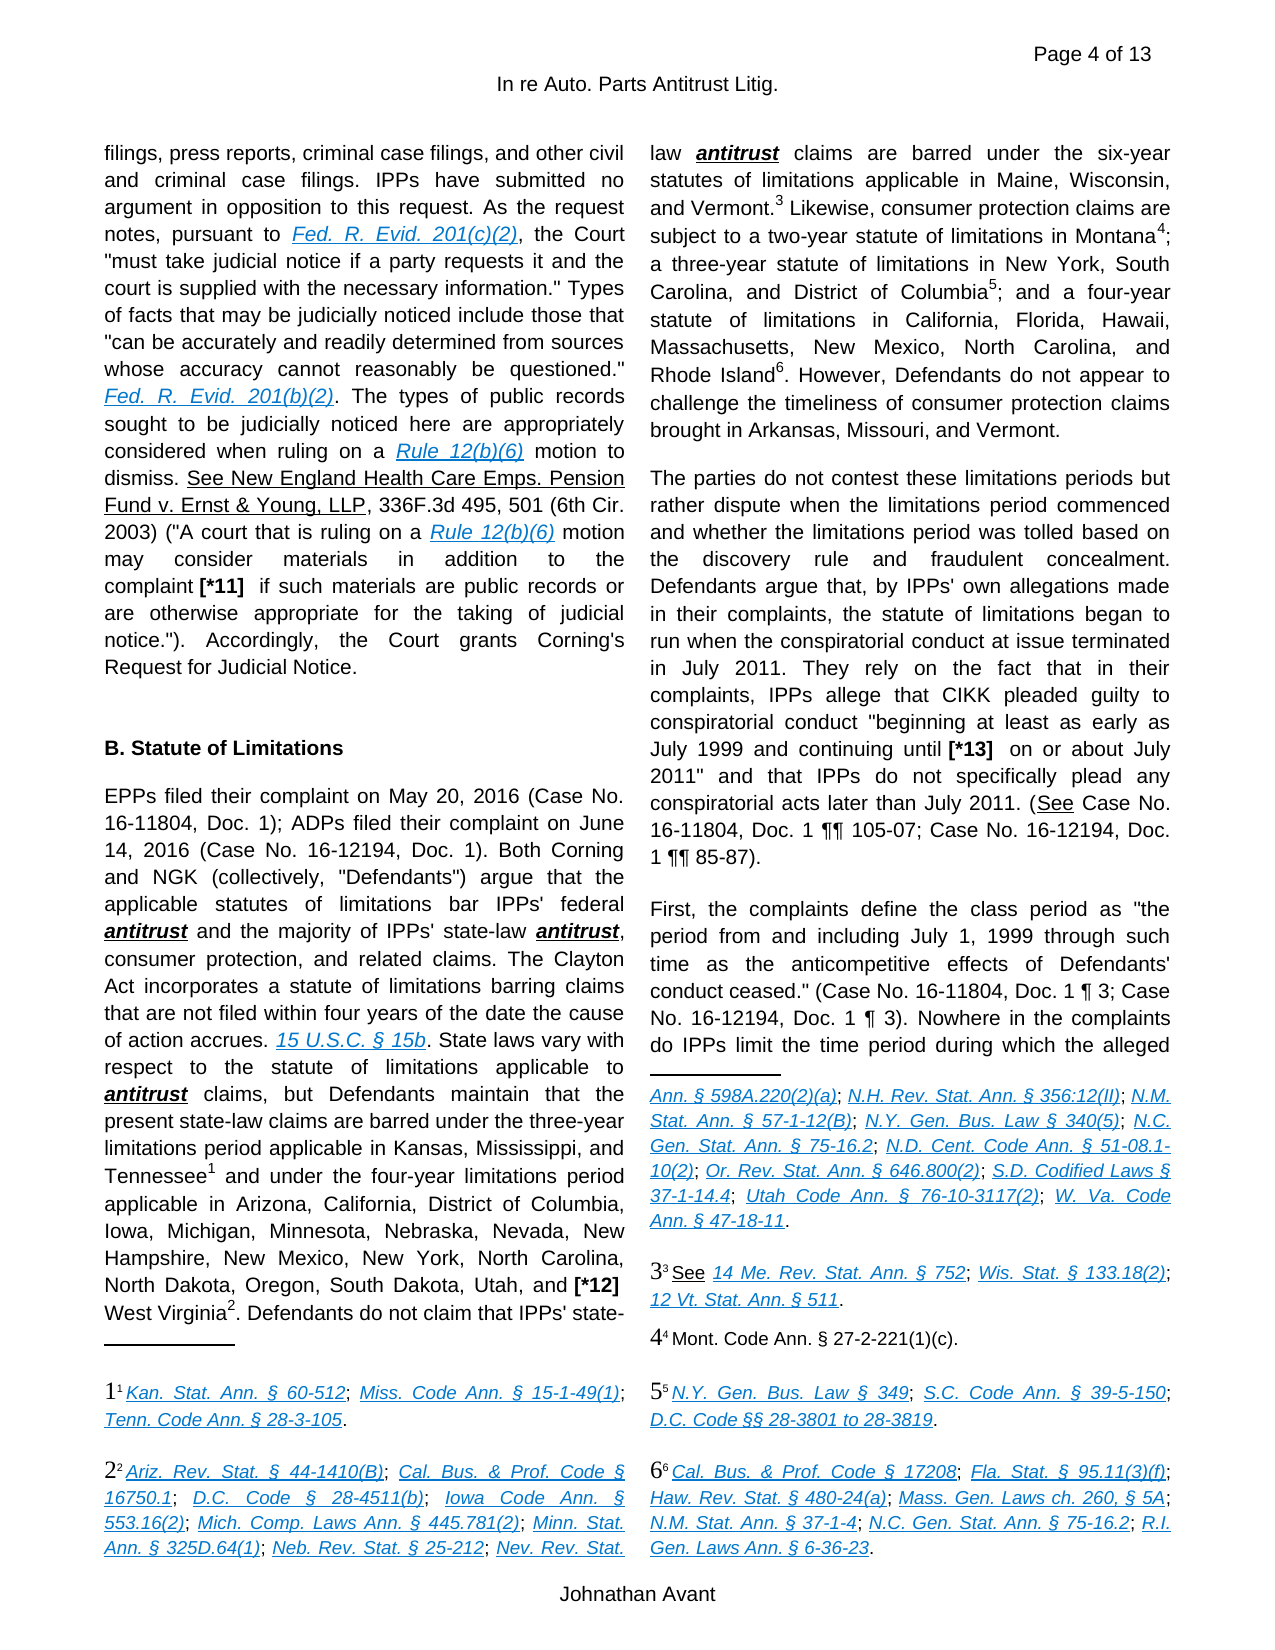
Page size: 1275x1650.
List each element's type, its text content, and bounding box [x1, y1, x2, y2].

text EPPs filed their complaint on May 20, 2016 (Case No. 16-11804, Doc. 1); ADPs filed their complaint on June 14, 2016 (Case No. 16-12194, Doc. 1). Both Corning and NGK (collectively, "Defendants") argue that the applicable statutes of limitations bar IPPs' federal antitrust and the majority of IPPs' state-law antitrust, consumer protection, and related claims. The Clayton Act incorporates a statute of limitations barring claims that are not filed within four years of the date the cause of action accrues. 15 U.S.C. § 15b. State laws vary with respect to the statute of limitations applicable to antitrust claims, but Defendants maintain that the present state-law claims are barred under the three-year limitations period applicable in Kansas, Mississippi, and Tennessee1 and under the four-year limitations period applicable in Arizona, California, District of Columbia, Iowa, Michigan, Minnesota, Nebraska, Nevada, New Hampshire, New Mexico, New York, North Carolina, North Dakota, Oregon, South Dakota, Utah, and [*12] West Virginia2. Defendants do not claim that IPPs' state-law antitrust claims are barred under the six-year statutes of limitations applicable in Maine, Wisconsin, and Vermont.3 Likewise, consumer protection claims are subject to a two-year statute of limitations in Montana4; a three-year statute of limitations in New York, South Carolina, and District of Columbia5; and a four-year statute of limitations in California, Florida, Hawaii, Massachusetts, New Mexico, North Carolina, and Rhode Island6. However, Defendants do not appear to challenge the timeliness of consumer protection claims brought in Arkansas, Missouri, and Vermont. [104, 781, 625, 1326]
text EPPs filed their complaint on May 20, 2016 (Case No. 16-11804, Doc. 1); ADPs filed their complaint on June 14, 2016 (Case No. 16-12194, Doc. 1). Both Corning and NGK (collectively, "Defendants") argue that the applicable statutes of limitations bar IPPs' federal antitrust and the majority of IPPs' state-law antitrust, consumer protection, and related claims. The Clayton Act incorporates a statute of limitations barring claims that are not filed within four years of the date the cause of action accrues. 15 U.S.C. § 15b. State laws vary with respect to the statute of limitations applicable to antitrust claims, but Defendants maintain that the present state-law claims are barred under the three-year limitations period applicable in Kansas, Mississippi, and Tennessee1 and under the four-year limitations period applicable in Arizona, California, District of Columbia, Iowa, Michigan, Minnesota, Nebraska, Nevada, New Hampshire, New Mexico, New York, North Carolina, North Dakota, Oregon, South Dakota, Utah, and [*12] West Virginia2. Defendants do not claim that IPPs' state-law antitrust claims are barred under the six-year statutes of limitations applicable in Maine, Wisconsin, and Vermont.3 Likewise, consumer protection claims are subject to a two-year statute of limitations in Montana4; a three-year statute of limitations in New York, South Carolina, and District of Columbia5; and a four-year statute of limitations in California, Florida, Hawaii, Massachusetts, New Mexico, North Carolina, and Rhode Island6. However, Defendants do not appear to challenge the timeliness of consumer protection claims brought in Arkansas, Missouri, and Vermont. [650, 137, 1171, 442]
text B. Statute of Limitations [104, 704, 625, 760]
text The parties do not contest these limitations periods but rather dispute when the limitations period commenced and whether the limitations period was tolled based on the discovery rule and fraudulent concealment. Defendants argue that, by IPPs' own allegations made in their complaints, the statute of limitations began to run when the conspiratorial conduct at issue terminated in July 2011. They rely on the fact that in their complaints, IPPs allege that CIKK pleaded guilty to conspiratorial conduct "beginning at least as early as July 1999 and continuing until [*13] on or about July 2011" and that IPPs do not specifically plead any conspiratorial acts later than July 2011. (See Case No. 16-11804, Doc. 1 ¶¶ 105-07; Case No. 16-12194, Doc. 1 ¶¶ 85-87). [650, 463, 1171, 869]
